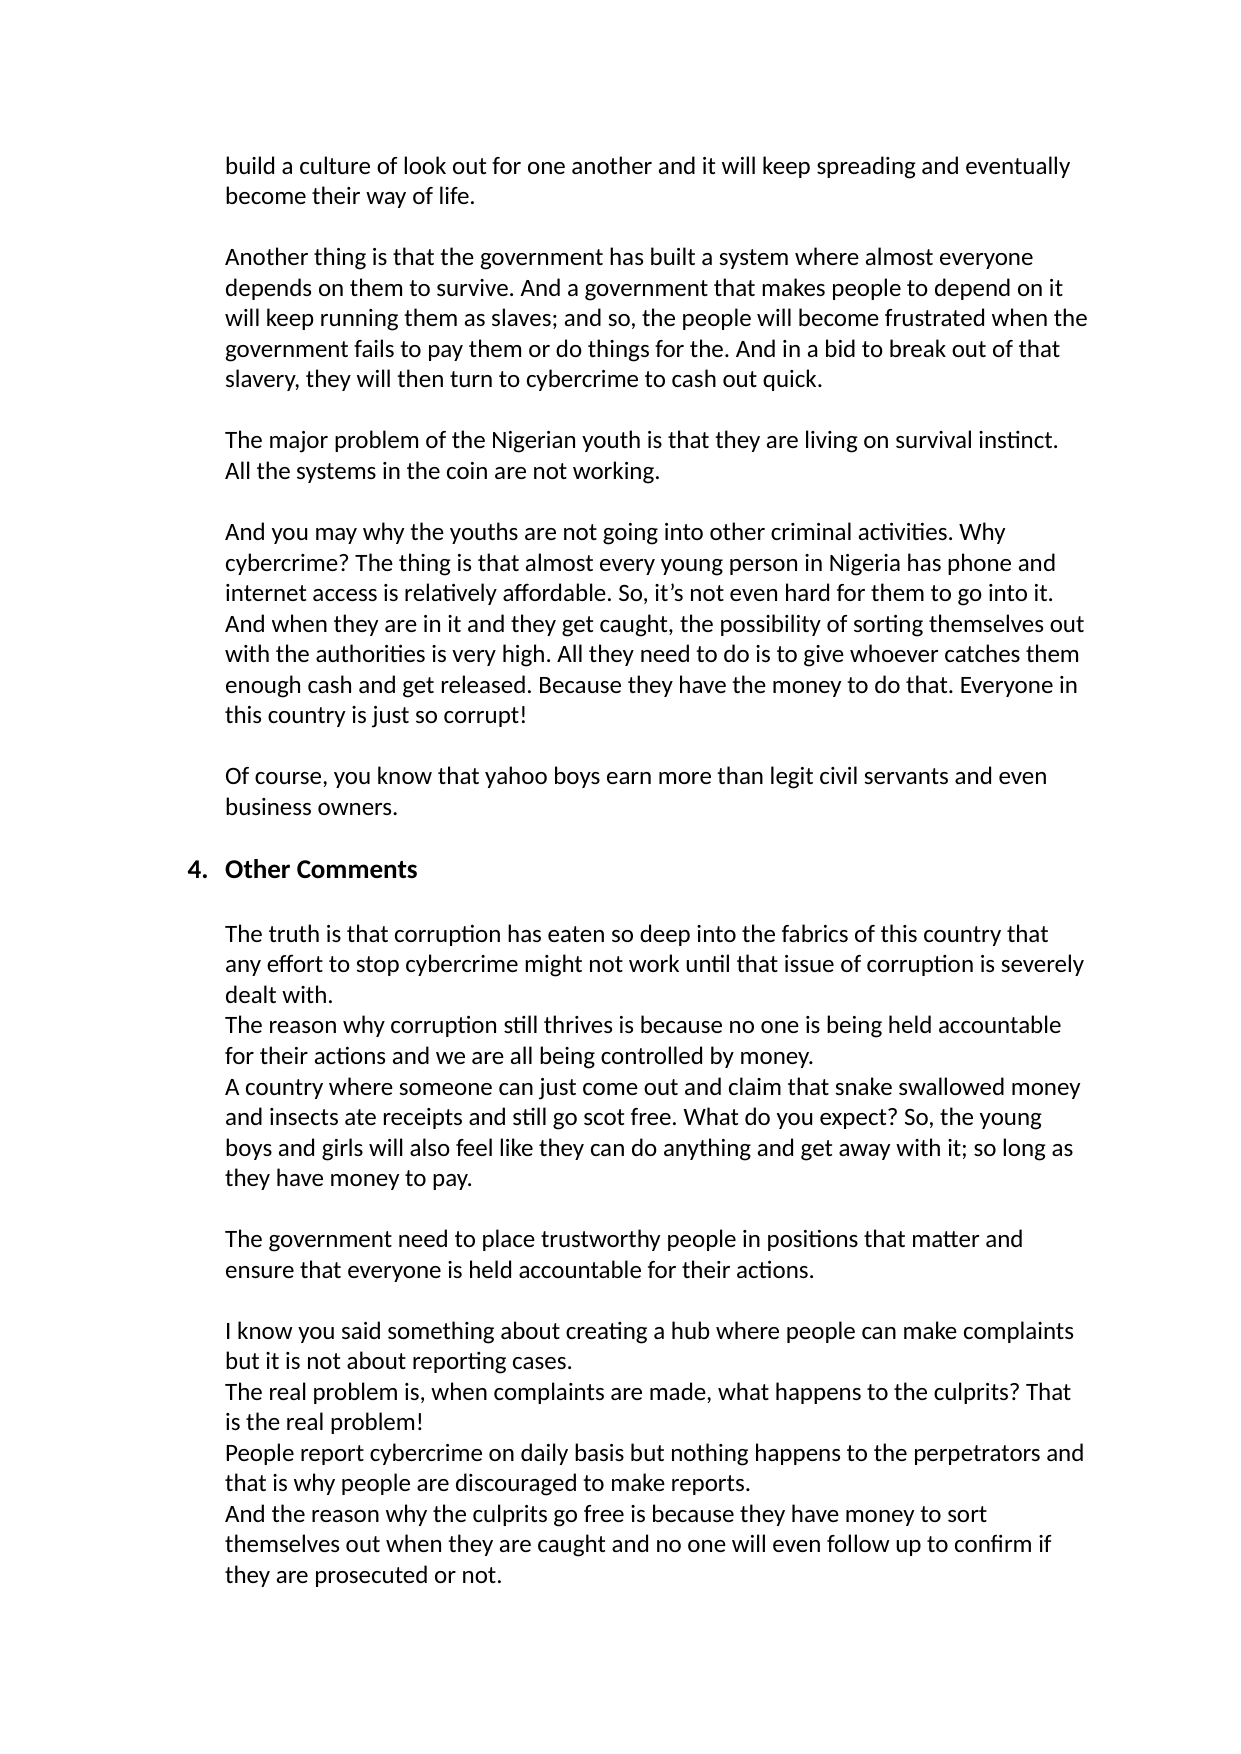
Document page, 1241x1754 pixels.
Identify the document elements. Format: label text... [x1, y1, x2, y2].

list People report cybercrime on daily basis but nothing happens to the perpetrators and that is why people are discouraged to make reports. [225, 1437, 1090, 1498]
list A country where someone can just come out and claim that snake swallowed money and insects ate receipts and still go scot free. What do you expect? So, the young boys and girls will also feel like they can do anything and get away with it; so long as they have money to pay. [225, 1071, 1090, 1193]
list The truth is that corruption has eaten so deep into the fabrics of this country that any effort to stop cybercrime might not work until that issue of corruption is severely dealt with. [225, 918, 1090, 1009]
list I know you said something about creating a hub where people can make complaints but it is not about reporting cases. [225, 1315, 1090, 1376]
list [225, 150, 1090, 211]
list All the systems in the coin are not working. [225, 455, 1090, 486]
list Of course, you know that yahoo boys earn more than legit civil servants and even business owners. [225, 760, 1090, 821]
list And you may why the youths are not going into other criminal activities. Why cybercrime? The thing is that almost every young person in Nigeria has phone and internet access is relatively affordable. So, it’s not even hard for them to go into it. [225, 516, 1090, 608]
list The major problem of the Nigerian youth is that they are living on survival instinct. [225, 425, 1090, 455]
list The real problem is, when complaints are made, what happens to the culprits? That is the real problem! [225, 1376, 1090, 1437]
list The reason why corruption still thrives is because no one is being held accountable for their actions and we are all being controlled by money. [225, 1009, 1090, 1071]
list Other Comments [187, 852, 1090, 885]
list Another thing is that the government has built a system where almost everyone depends on them to survive. And a government that makes people to depend on it will keep running them as slaves; and so, the people will become frustrated when the government fails to pay them or do things for the. And in a bid to break out of that slavery, they will then turn to cybercrime to cash out quick. [225, 242, 1090, 394]
list And when they are in it and they get caught, the possibility of sorting themselves out with the authorities is very high. All they need to do is to give whoever catches them enough cash and get released. Because they have the money to do that. Everyone in this country is just so corrupt! [225, 608, 1090, 730]
list And the reason why the culprits go free is because they have money to sort themselves out when they are caught and no one will even follow up to confirm if they are prosecuted or not. [225, 1498, 1090, 1589]
list The government need to place trustworthy people in positions that matter and ensure that everyone is held accountable for their actions. [225, 1223, 1090, 1284]
